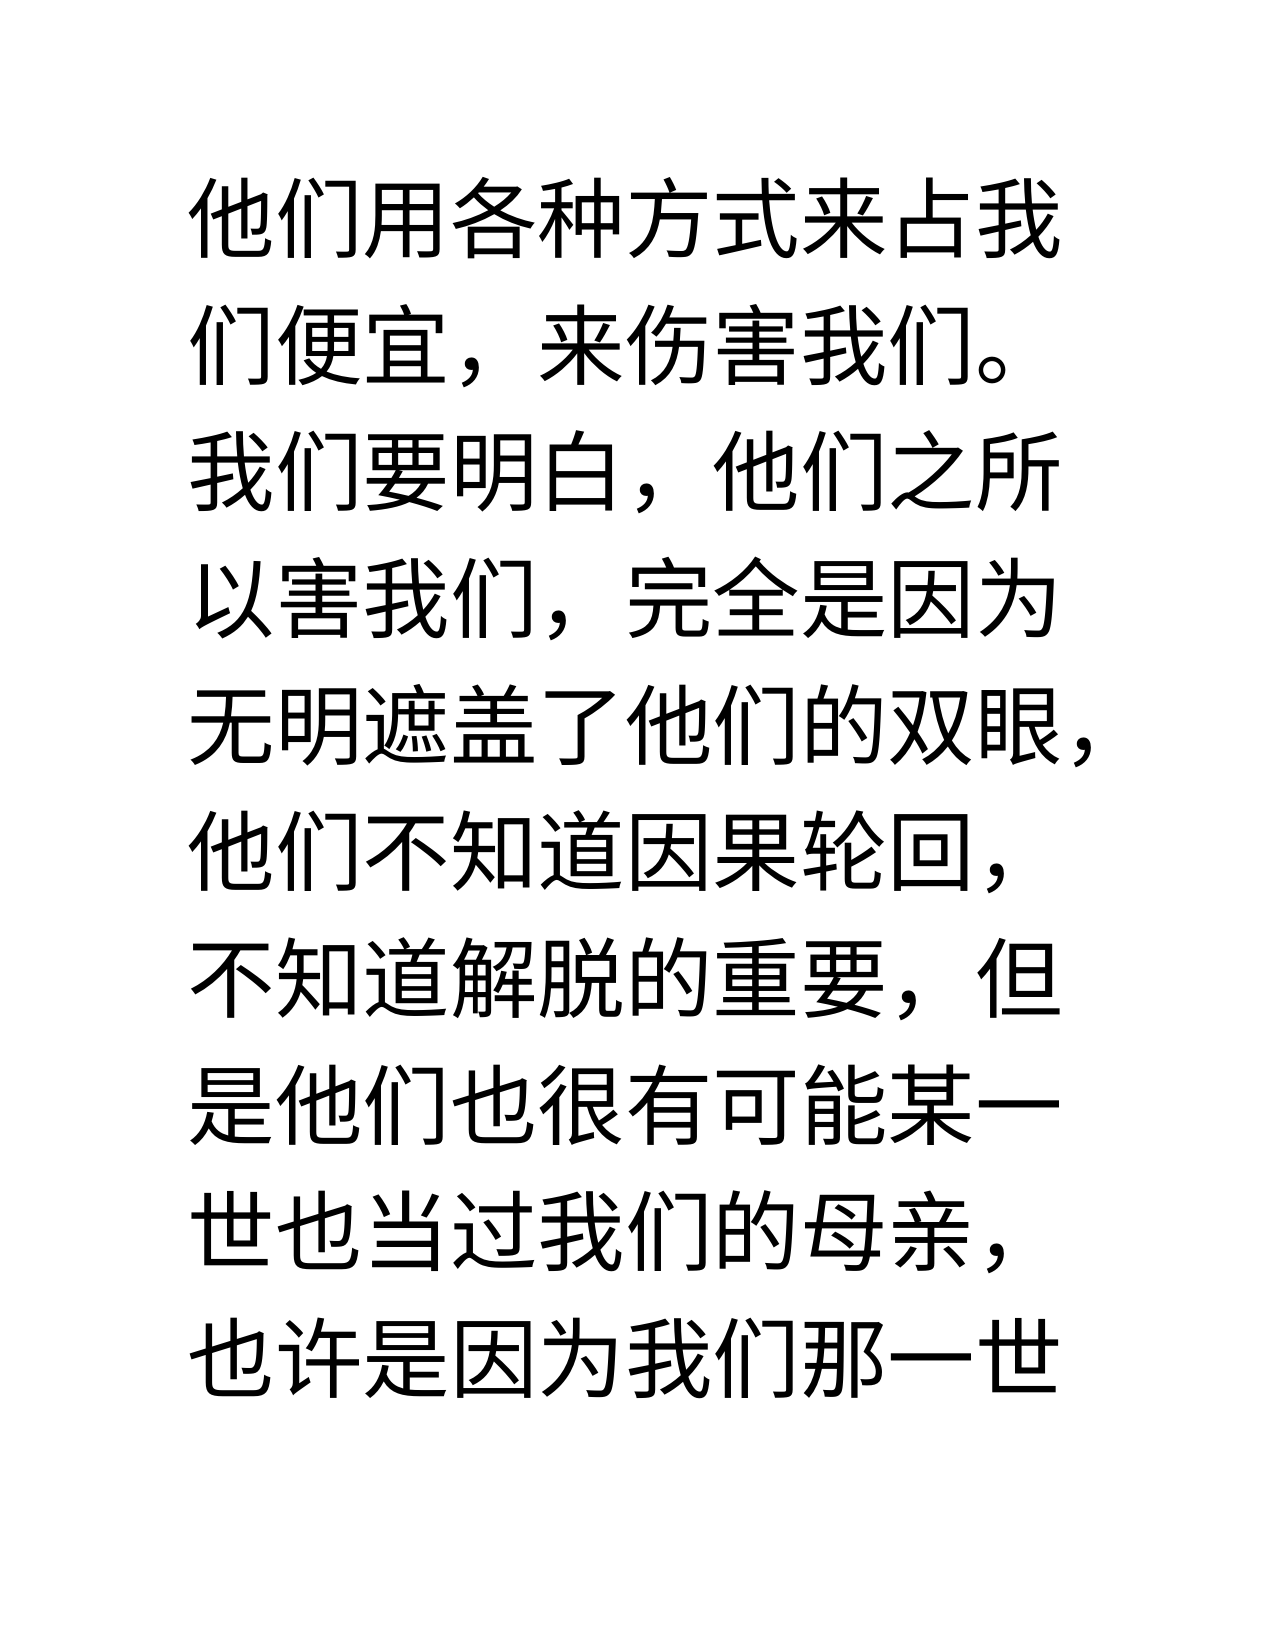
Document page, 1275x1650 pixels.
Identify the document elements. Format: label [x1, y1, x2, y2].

text [187, 150, 1087, 1417]
